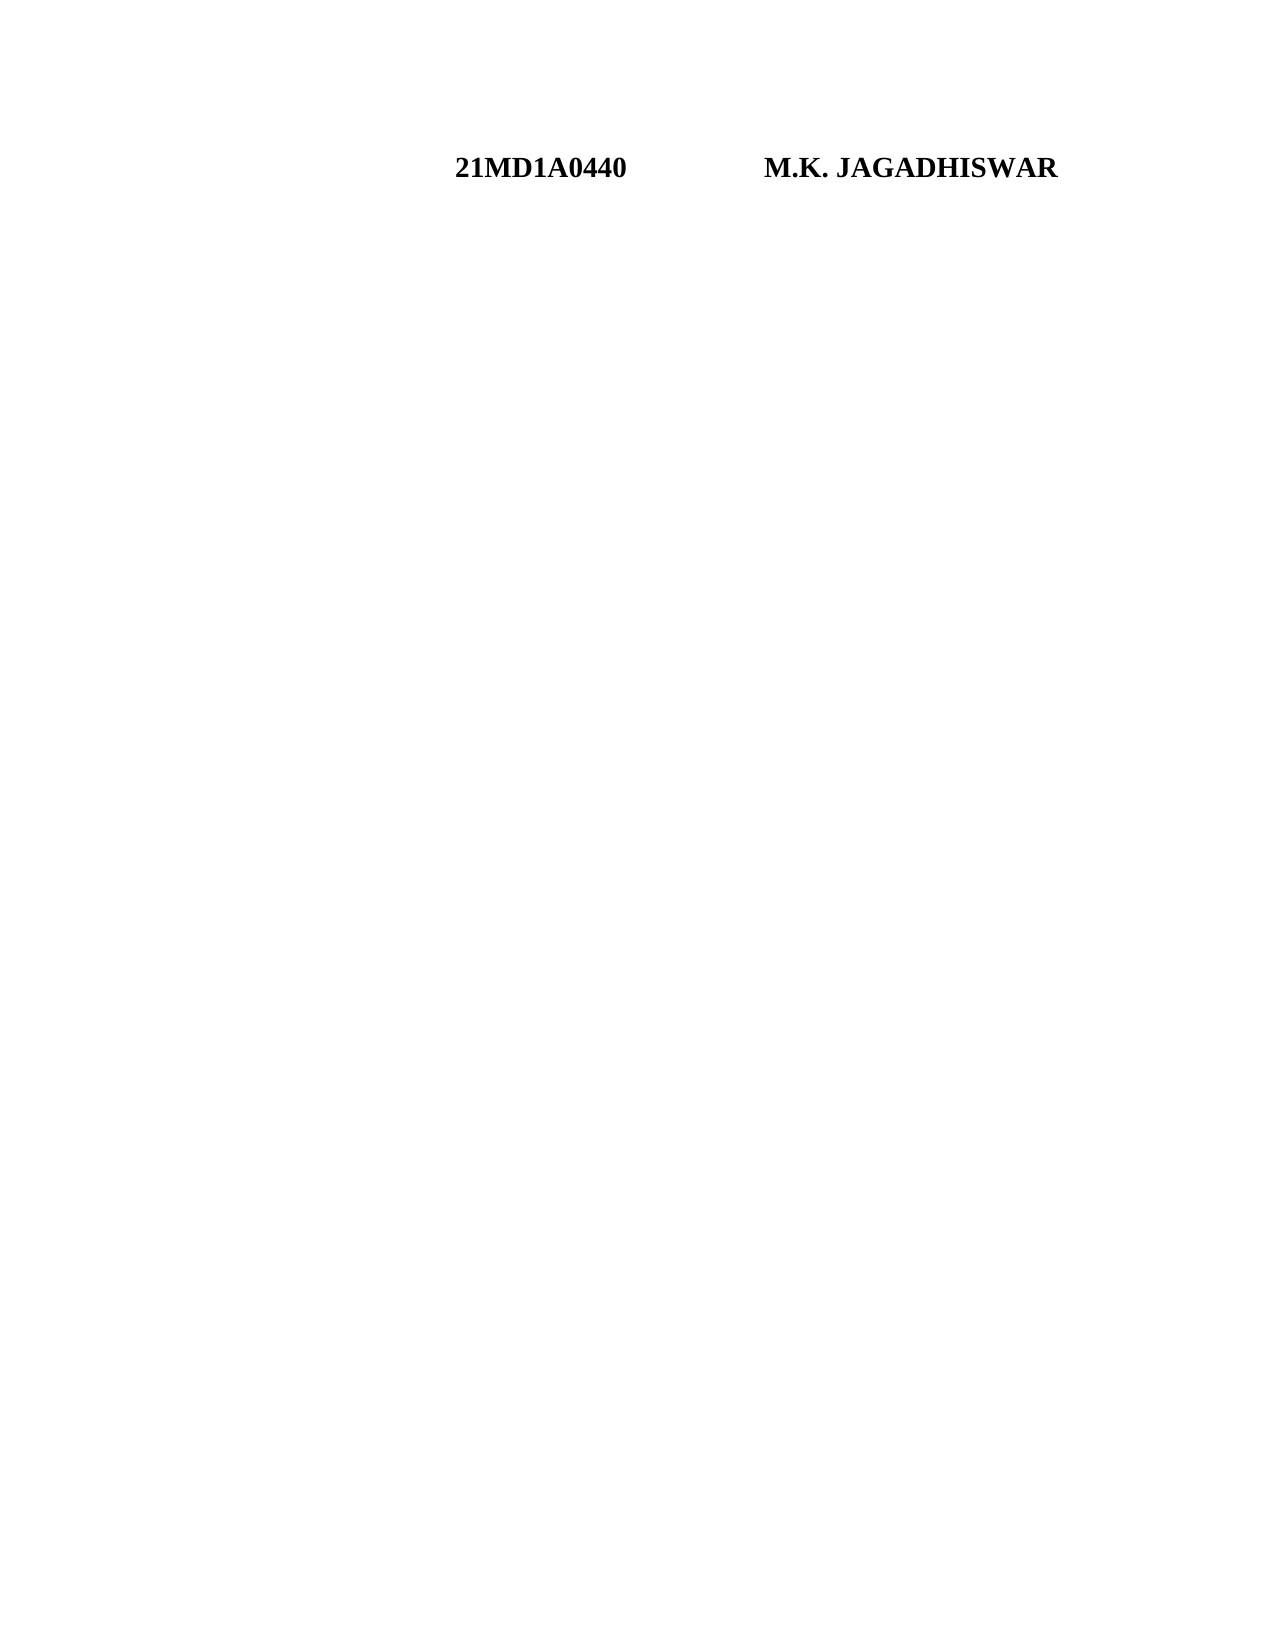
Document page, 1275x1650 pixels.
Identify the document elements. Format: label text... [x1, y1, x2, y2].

table_cell 21MD1A0440 [329, 150, 753, 189]
table_cell M.K. JAGADHISWAR [753, 150, 1125, 189]
